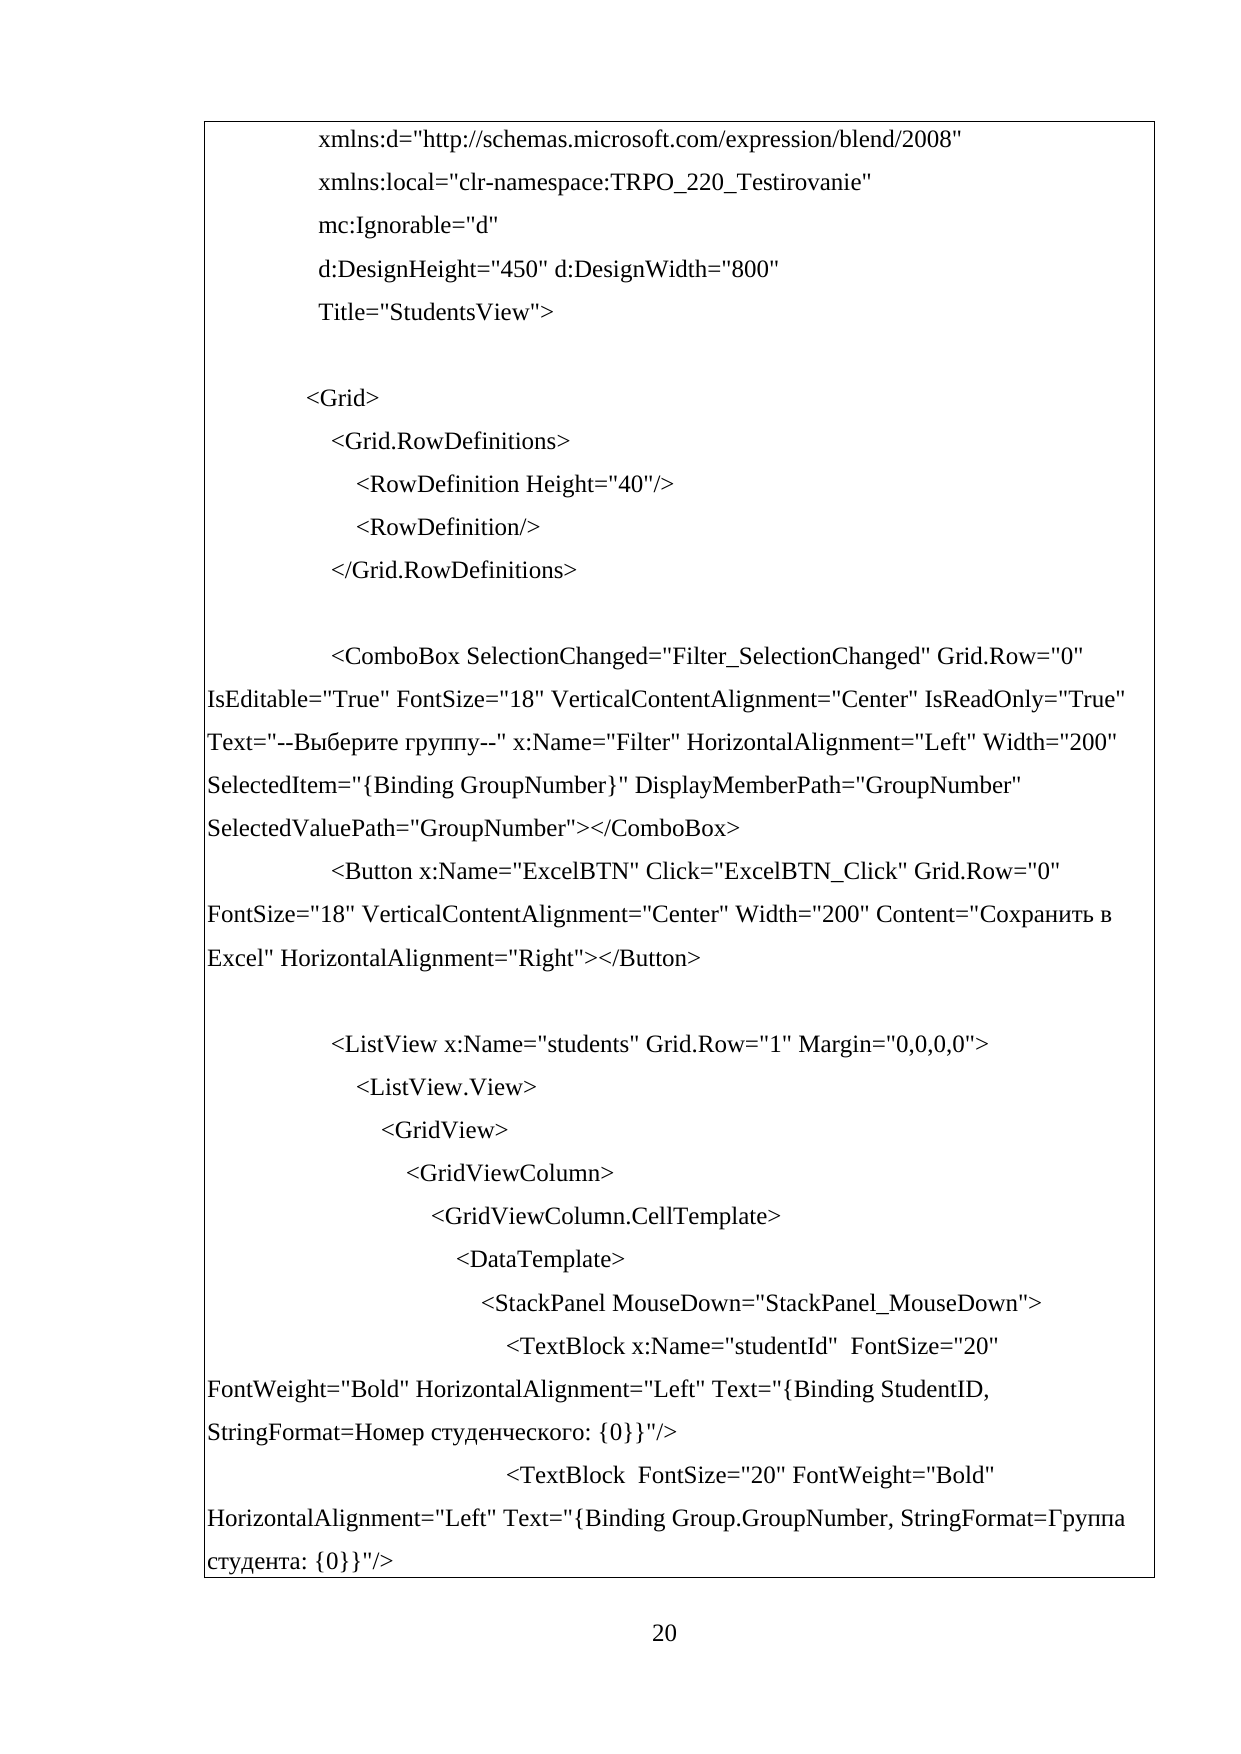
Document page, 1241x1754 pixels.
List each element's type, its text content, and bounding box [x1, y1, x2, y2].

text <ListView.View> [205, 1069, 1154, 1101]
text <RowDefinition Height="40"/> [205, 466, 1154, 498]
text <StackPanel MouseDown="StackPanel_MouseDown"> [205, 1284, 1154, 1316]
text <Grid.RowDefinitions> [205, 423, 1154, 455]
text <DataTemplate> [205, 1241, 1154, 1273]
text <GridViewColumn.CellTemplate> [205, 1198, 1154, 1230]
text <GridViewColumn> [205, 1155, 1154, 1187]
text <ComboBox SelectionChanged="Filter_SelectionChanged" Grid.Row="0" IsEditable="True" FontSize="18" VerticalContentAlignment="Center" IsReadOnly="True" Text="--Выберите группу--" x:Name="Filter" HorizontalAlignment="Left" Width="200" SelectedItem="{Binding GroupNumber}" DisplayMemberPath="GroupNumber" SelectedValuePath="GroupNumber"></ComboBox> [205, 638, 1154, 842]
text xmlns:d="http://schemas.microsoft.com/expression/blend/2008" [205, 122, 1154, 153]
text <TextBlock x:Name="studentId" FontSize="20" FontWeight="Bold" HorizontalAlignment="Left" Text="{Binding StudentID, StringFormat=Номер студенческого: {0}}"/> [205, 1328, 1154, 1446]
text <RowDefinition/> [205, 509, 1154, 541]
text d:DesignHeight="450" d:DesignWidth="800" [205, 251, 1154, 282]
text <Button x:Name="ExcelBTN" Click="ExcelBTN_Click" Grid.Row="0" FontSize="18" VerticalContentAlignment="Center" Width="200" Content="Сохранить в Excel" HorizontalAlignment="Right"></Button> [205, 853, 1154, 971]
text <ListView x:Name="students" Grid.Row="1" Margin="0,0,0,0"> [205, 1026, 1154, 1058]
text <Grid> [205, 380, 1154, 412]
text </Grid.RowDefinitions> [205, 552, 1154, 584]
text mc:Ignorable="d" [205, 207, 1154, 239]
text <GridView> [205, 1112, 1154, 1144]
text Title="StudentsView"> [205, 294, 1154, 326]
text xmlns:local="clr-namespace:TRPO_220_Testirovanie" [205, 164, 1154, 196]
text <TextBlock FontSize="20" FontWeight="Bold" HorizontalAlignment="Left" Text="{Binding Group.GroupNumber, StringFormat=Группа студента: {0}}"/> [205, 1457, 1154, 1577]
